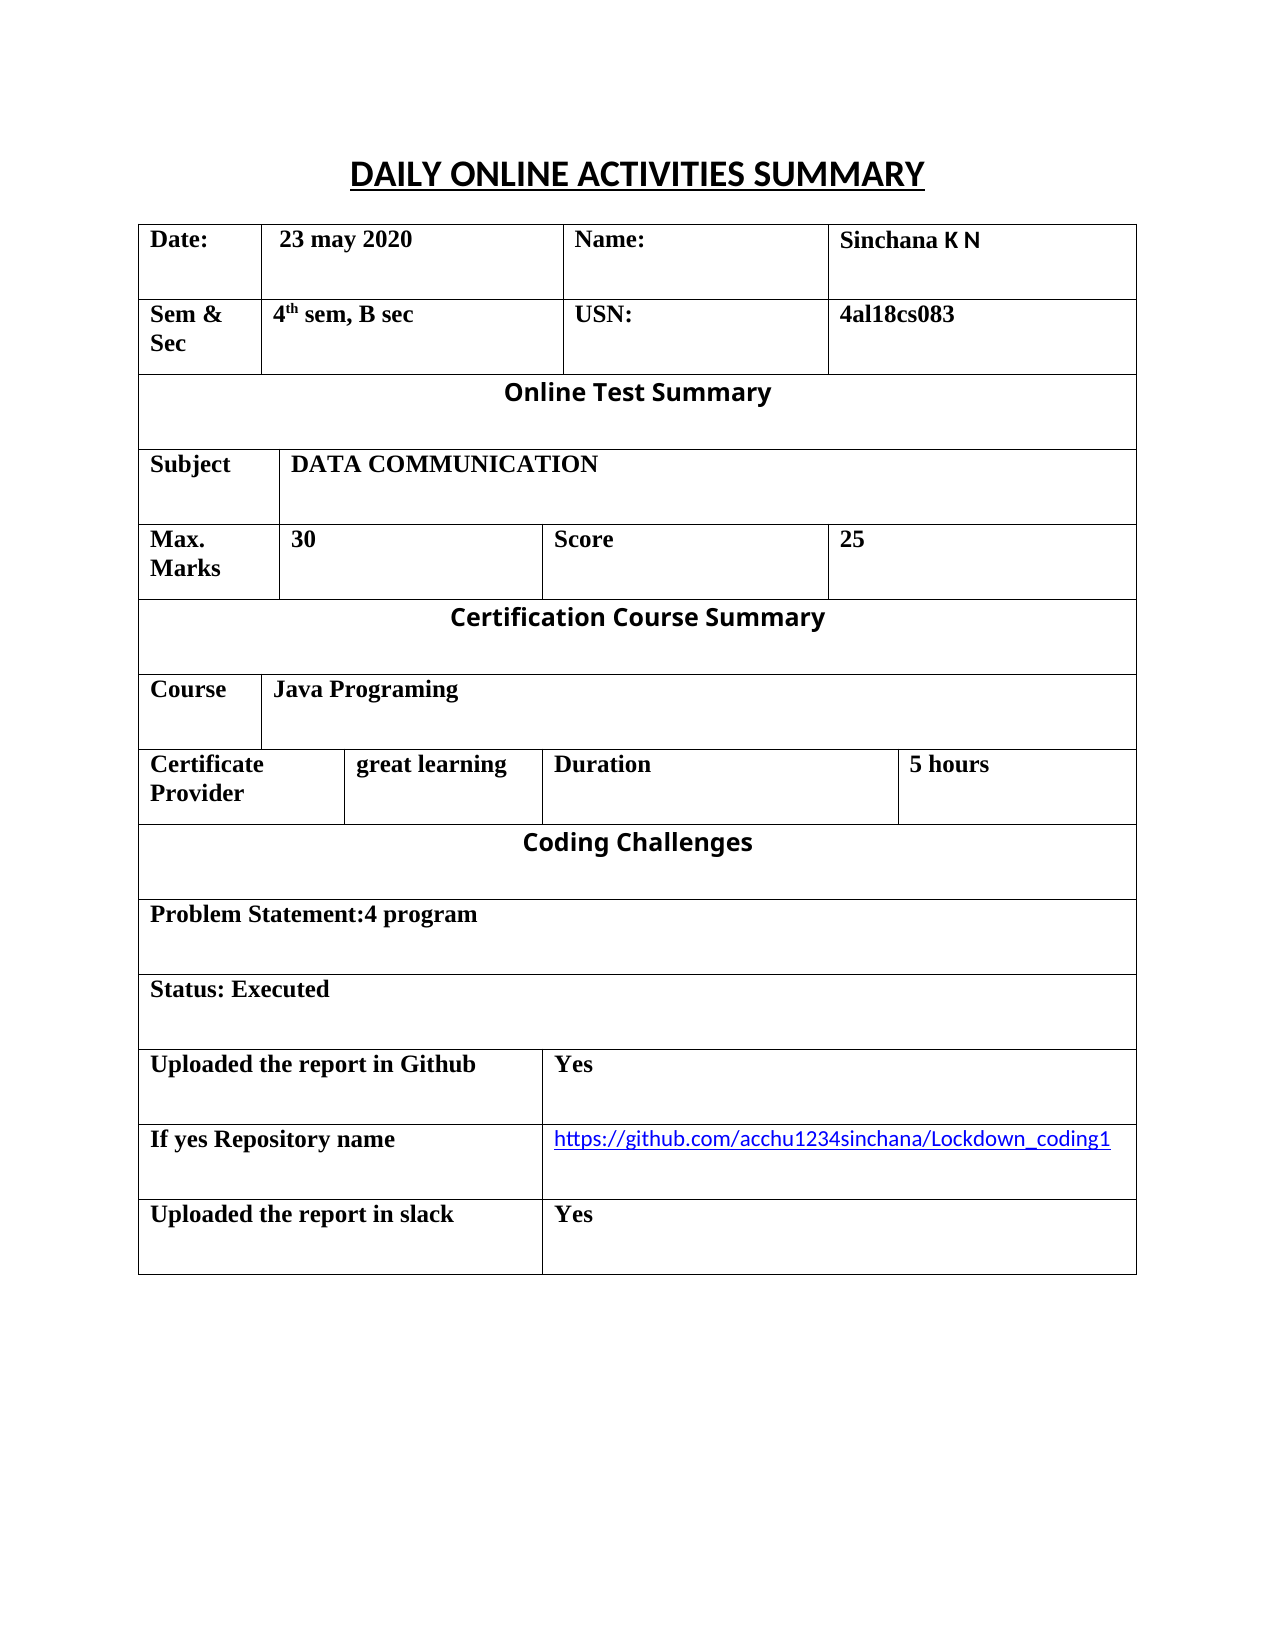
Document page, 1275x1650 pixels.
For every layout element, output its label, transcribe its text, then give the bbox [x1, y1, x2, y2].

table_cell Subject [139, 450, 279, 523]
table_cell Uploaded the report in Github [139, 1050, 542, 1123]
table_header Sinchana K N [829, 225, 1136, 298]
table_cell Status: Executed [139, 975, 1136, 1048]
table_cell Coding Challenges [139, 825, 1136, 898]
table_cell Course [139, 675, 261, 748]
table_cell 25 [829, 525, 1136, 598]
table_cell Problem Statement:4 program [139, 900, 1136, 973]
table_cell Yes [543, 1200, 1136, 1273]
table_cell https://github.com/acchu1234sinchana/Lockdown_coding1 [543, 1125, 1136, 1198]
text DAILY ONLINE ACTIVITIES SUMMARY [150, 150, 1125, 196]
table_cell Duration [543, 750, 898, 823]
table_cell DATA COMMUNICATION [280, 450, 1136, 523]
table_cell 5 hours [899, 750, 1136, 823]
table_cell 4al18cs083 [829, 300, 1136, 373]
table_cell Online Test Summary [139, 375, 1136, 448]
table_header Name: [564, 225, 828, 298]
table_cell 30 [280, 525, 542, 598]
table_cell Max. Marks [139, 525, 279, 598]
table_cell Uploaded the report in slack [139, 1200, 542, 1273]
table_header 23 may 2020 [262, 225, 563, 298]
table_header Date: [139, 225, 261, 298]
table_cell Java Programing [262, 675, 1136, 748]
table_cell Certificate Provider [139, 750, 344, 823]
table_cell Certification Course Summary [139, 600, 1136, 673]
table_cell Score [543, 525, 828, 598]
table_cell great learning [345, 750, 542, 823]
table_cell If yes Repository name [139, 1125, 542, 1198]
table_cell USN: [564, 300, 828, 373]
table_cell Yes [543, 1050, 1136, 1123]
table_cell 4th sem, B sec [262, 300, 563, 373]
table_cell Sem & Sec [139, 300, 261, 373]
